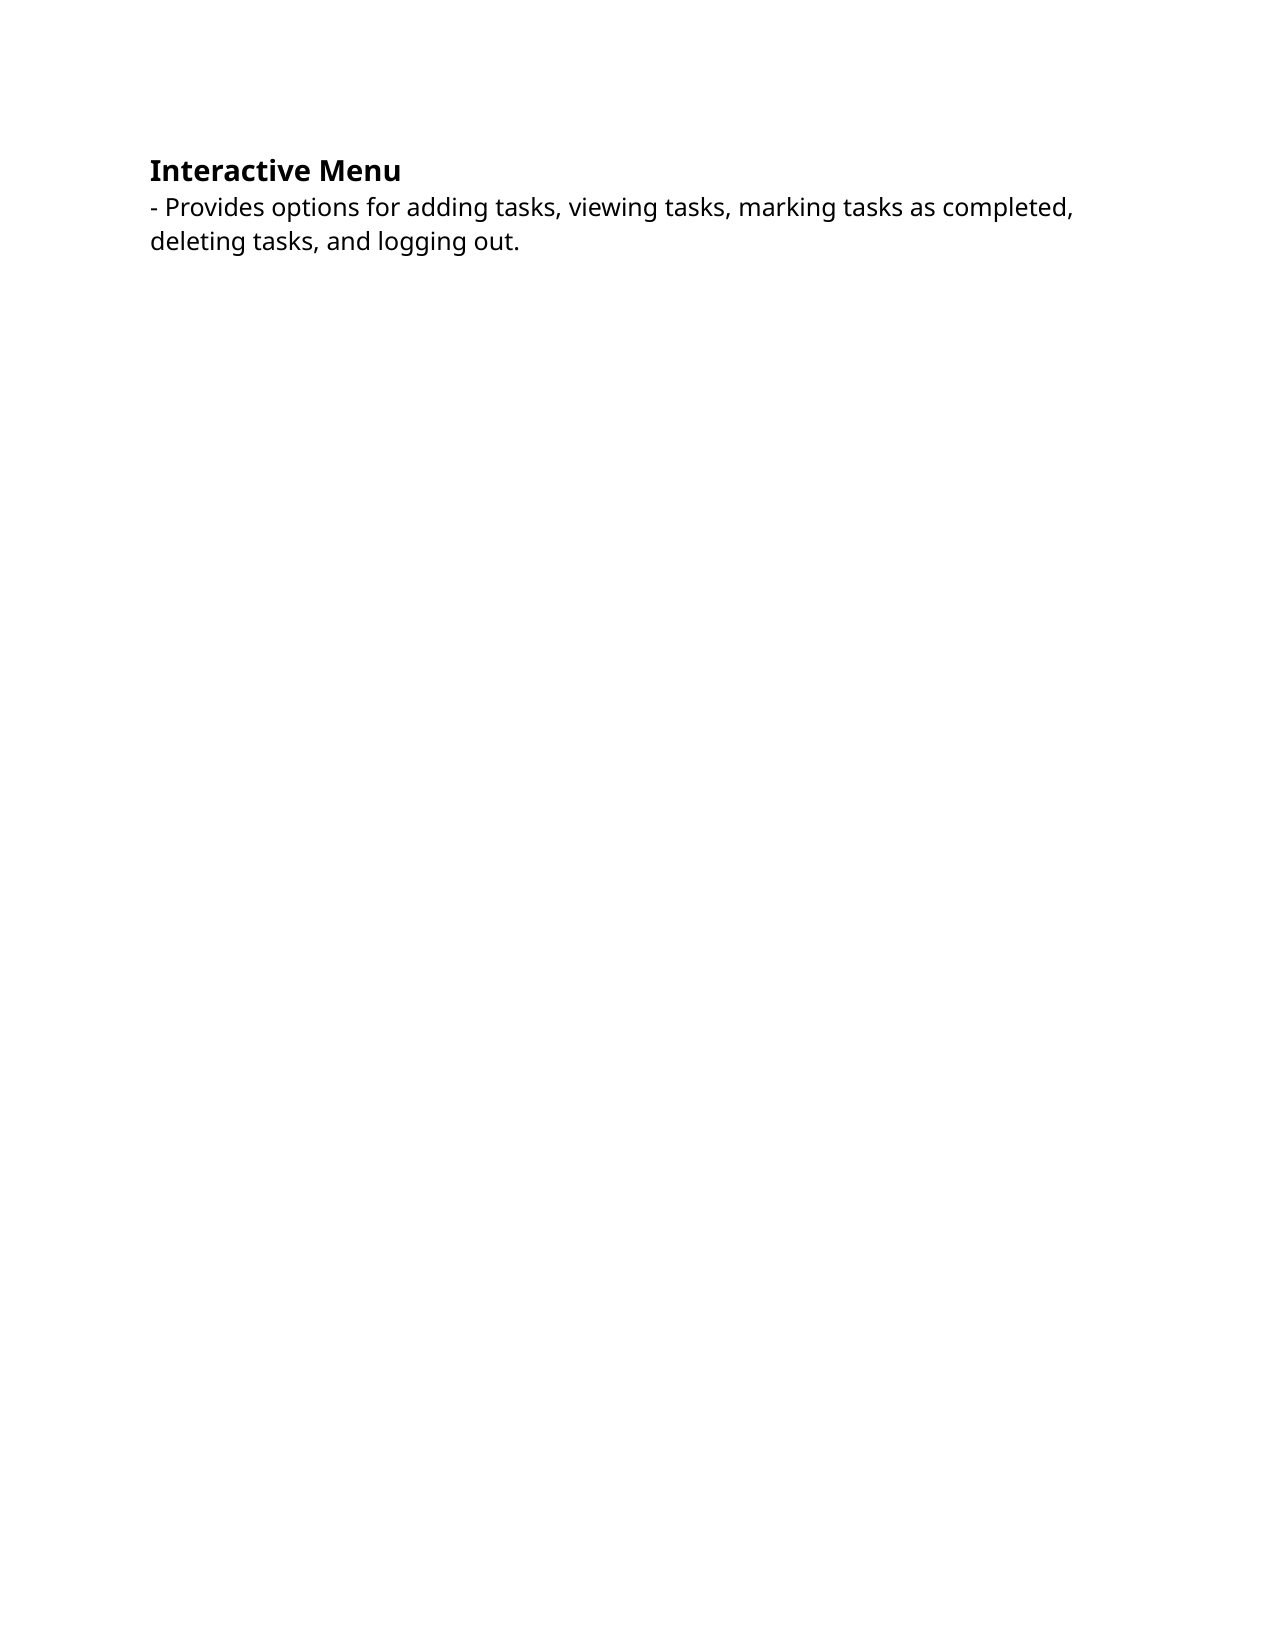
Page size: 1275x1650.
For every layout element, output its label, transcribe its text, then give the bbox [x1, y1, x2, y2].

text - Provides options for adding tasks, viewing tasks, marking tasks as completed, deleting tasks, and logging out. [150, 218, 1125, 287]
text Interactive Menu [150, 179, 1125, 218]
